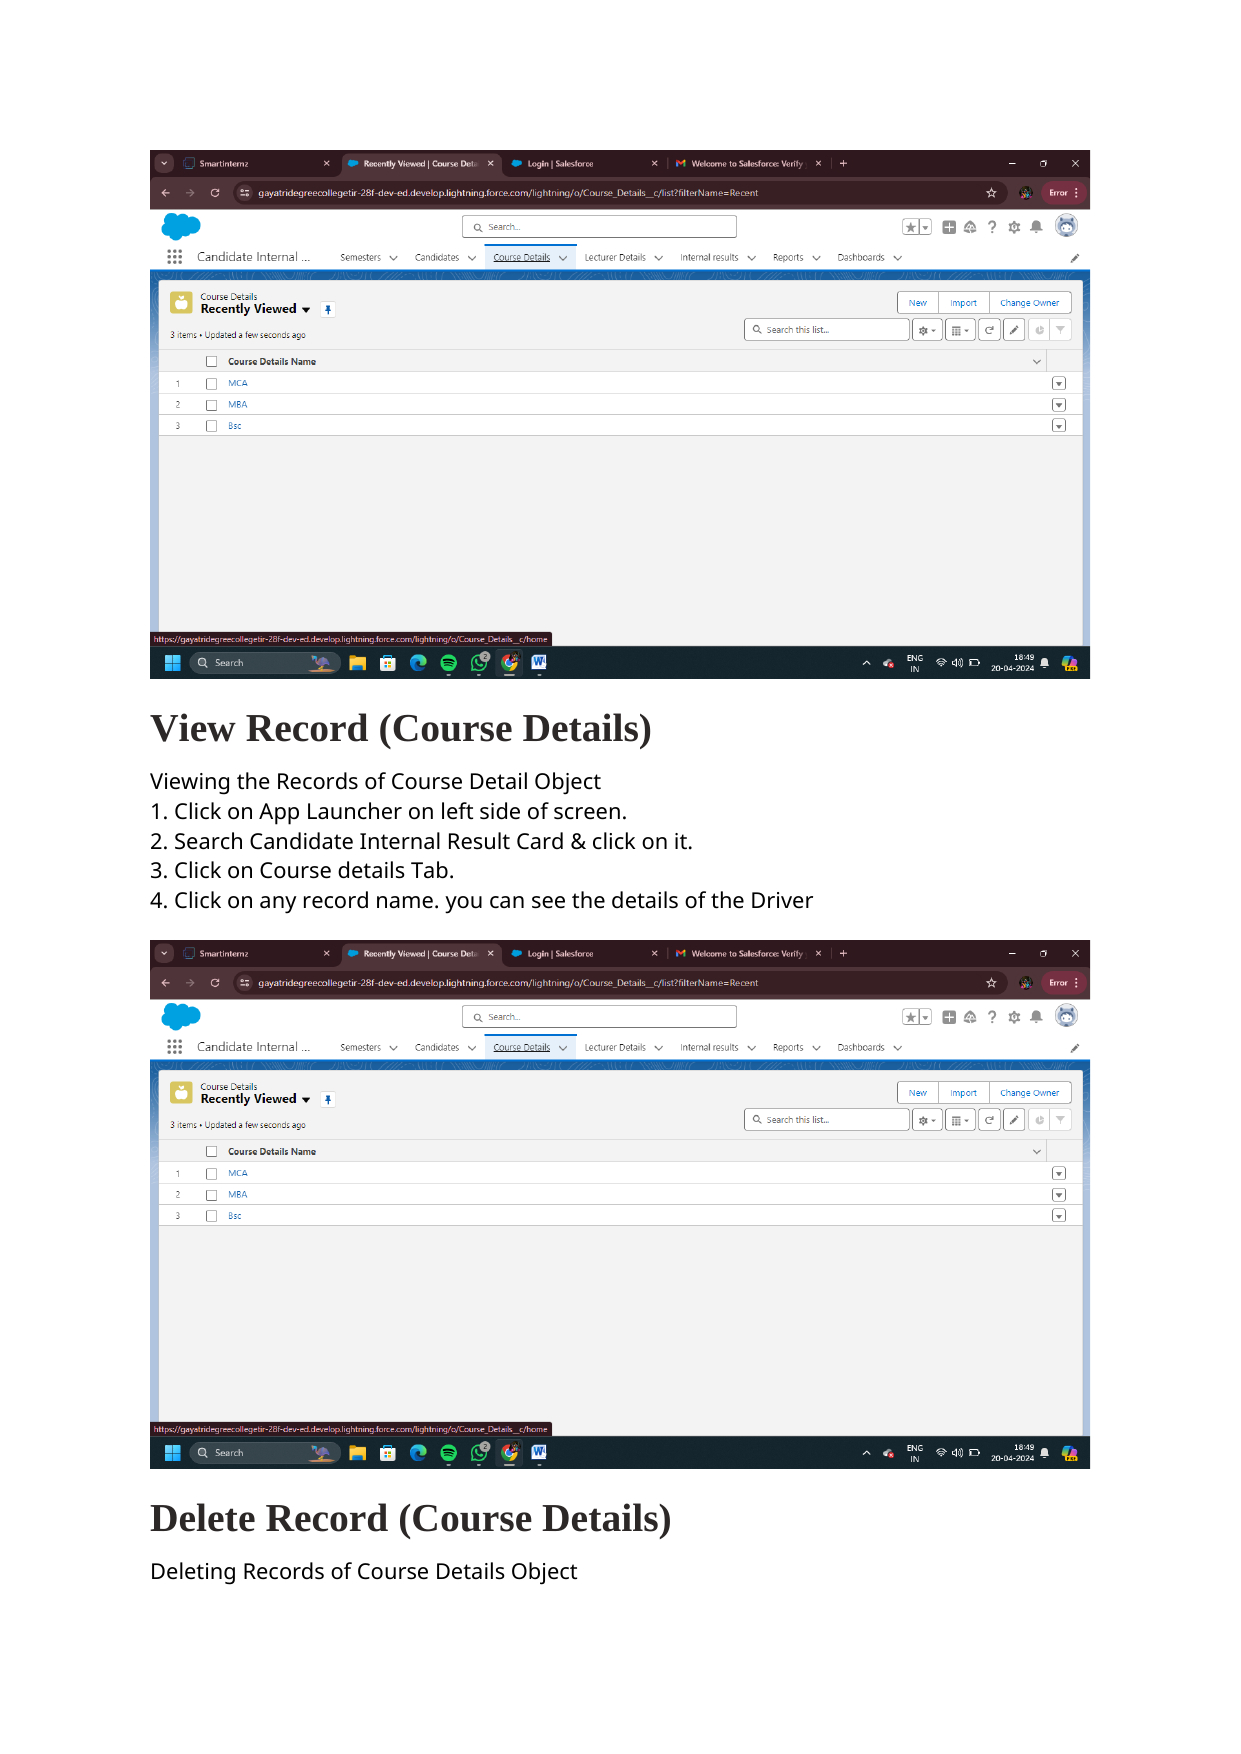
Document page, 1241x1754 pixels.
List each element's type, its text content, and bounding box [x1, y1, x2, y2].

text 2. Search Candidate Internal Result Card & click on it. [150, 826, 1090, 855]
text Viewing the Records of Course Detail Object [150, 766, 1090, 796]
subtitle Delete Record (Course Details) [150, 1493, 1090, 1540]
text 1. Click on App Launcher on left side of screen. [150, 796, 1090, 826]
text Deleting Records of Course Details Object [150, 1556, 1090, 1586]
text 4. Click on any record name. you can see the details of the Driver [150, 885, 1090, 915]
text 3. Click on Course details Tab. [150, 855, 1090, 885]
picture [150, 940, 1091, 1469]
subtitle View Record (Course Details) [150, 703, 1090, 750]
picture [150, 150, 1091, 679]
